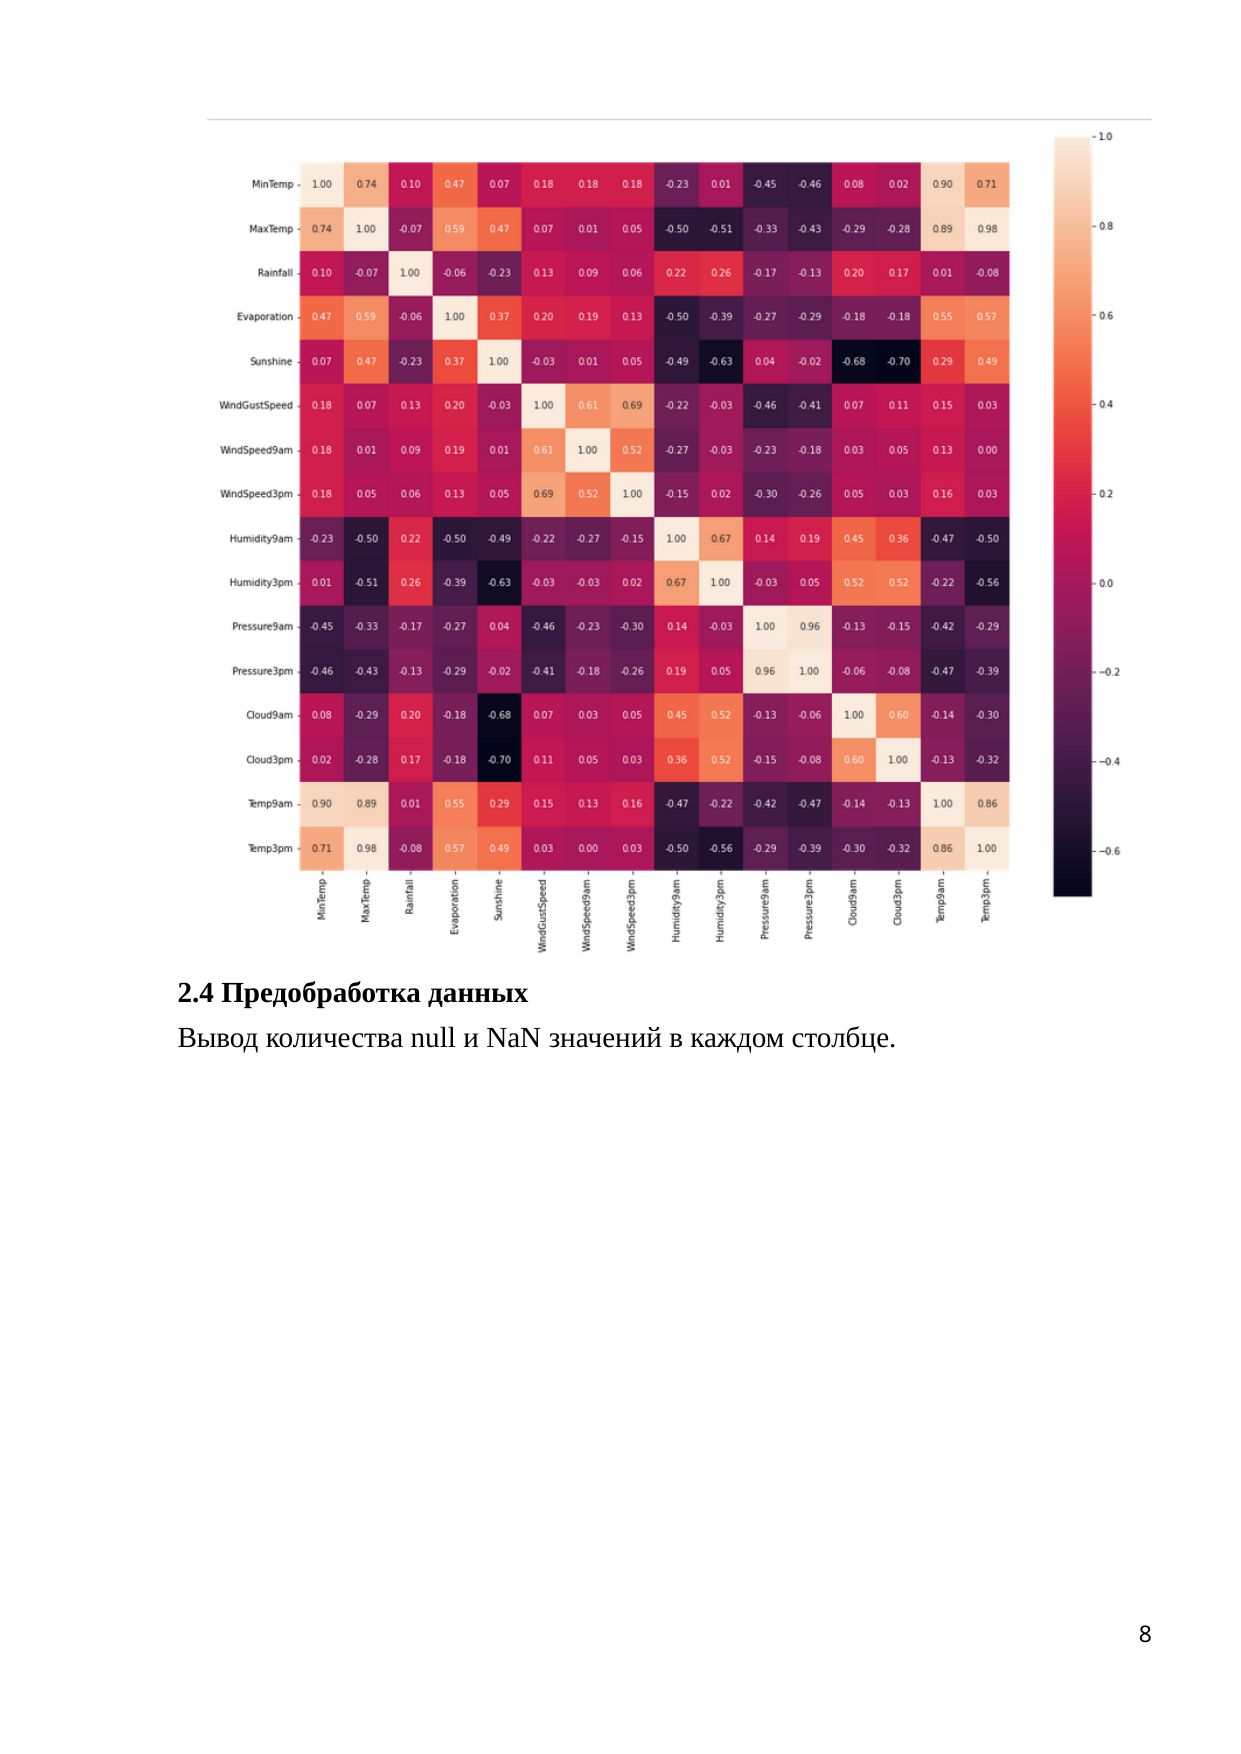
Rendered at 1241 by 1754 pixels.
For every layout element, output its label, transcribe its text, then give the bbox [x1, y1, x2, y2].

text Вывод количества null и NaN значений в каждом столбце. [177, 1020, 1152, 1053]
subtitle 2.4 Предобработка данных [177, 975, 1152, 1009]
picture [177, 118, 1152, 956]
